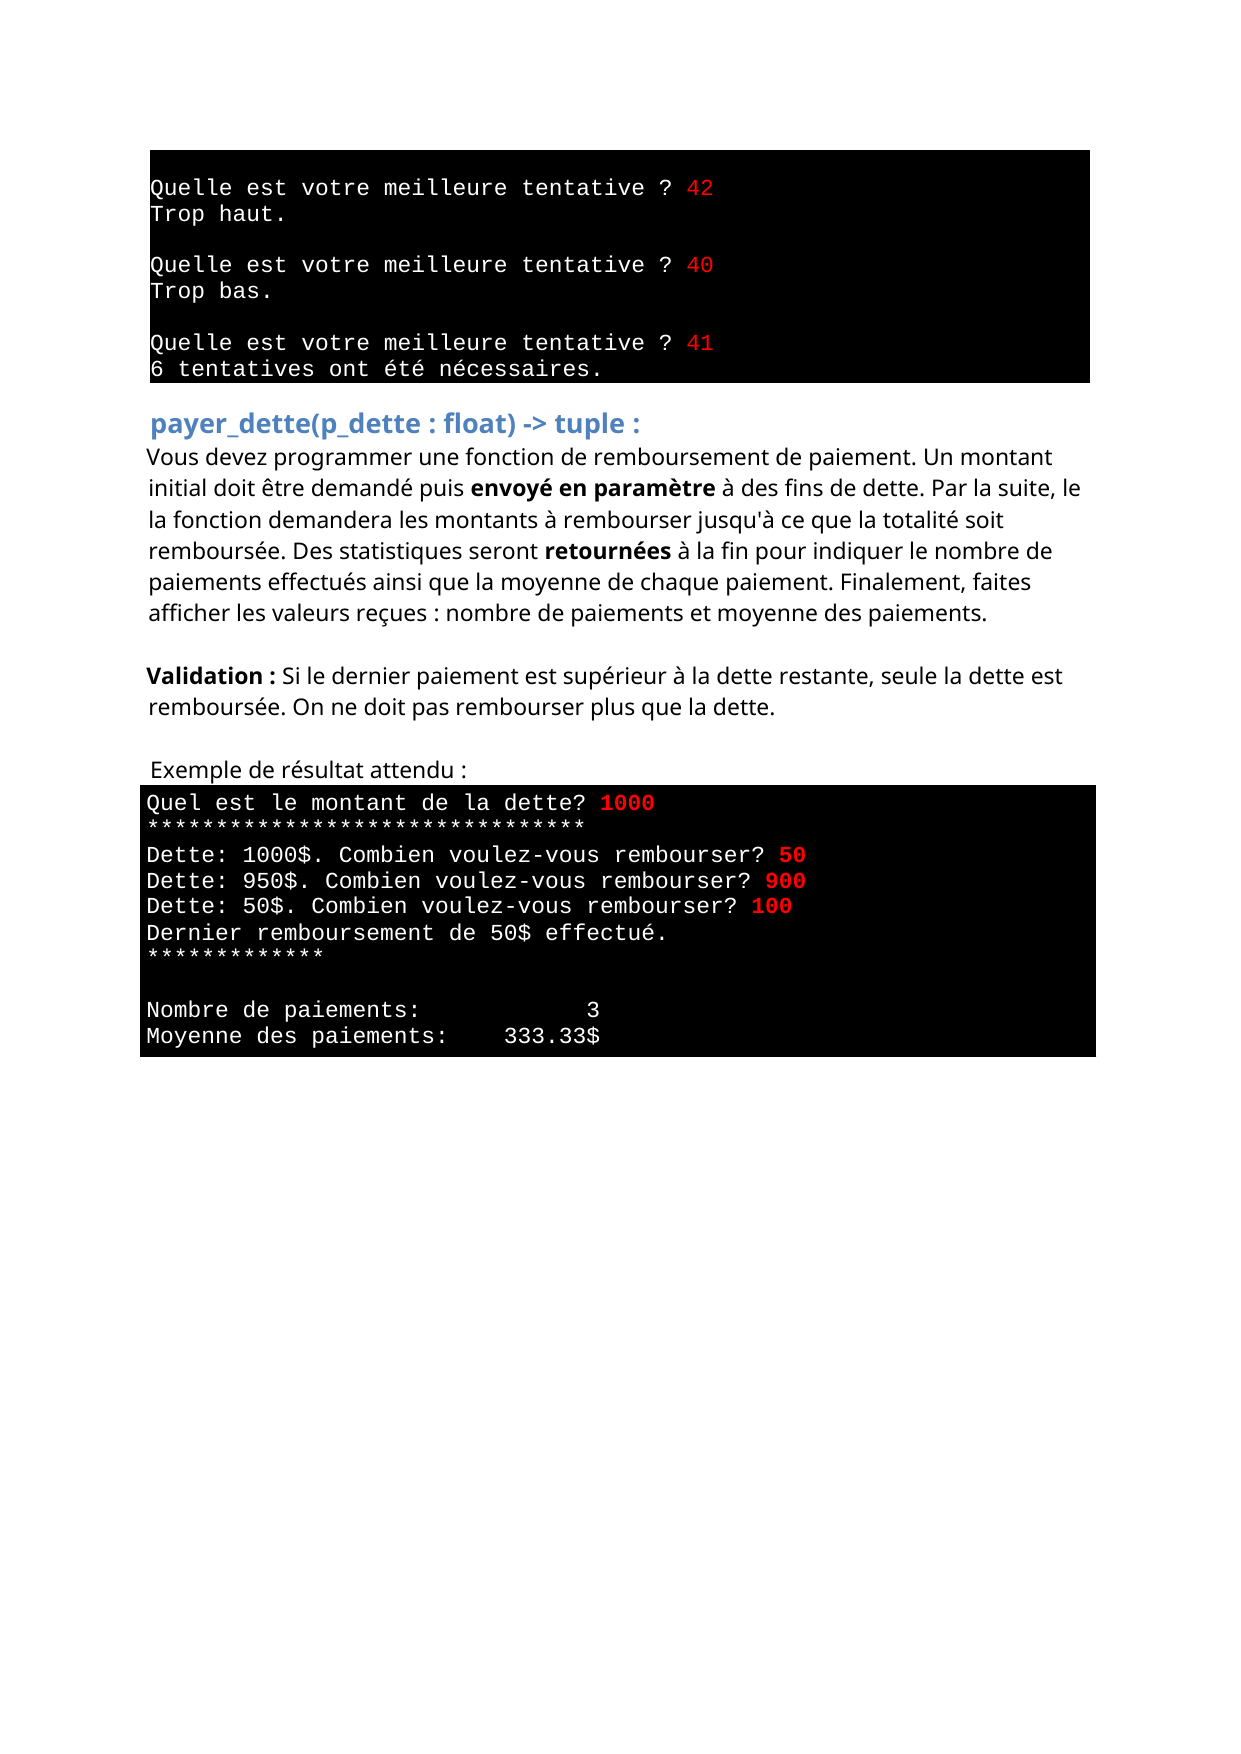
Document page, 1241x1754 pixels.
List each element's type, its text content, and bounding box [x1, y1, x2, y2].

text Moyenne des paiements: 333.33$ [142, 1018, 1094, 1055]
text Dette: 1000$. Combien voulez-vous rembourser? 50 [142, 837, 1094, 863]
text Quelle est votre meilleure tentative ? 41 [150, 332, 1090, 357]
text Quelle est votre meilleure tentative ? 42 [150, 176, 1090, 202]
text Quelle est votre meilleure tentative ? 40 [150, 254, 1090, 280]
text 6 tentatives ont été nécessaires. [150, 357, 1090, 383]
text ************* [142, 941, 1094, 966]
text Trop haut. [150, 202, 1090, 228]
text Quel est le montant de la dette? 1000 [142, 787, 1094, 811]
text Validation : Si le dernier paiement est supérieur à la dette restante, seule la dette est remboursée. On ne doit pas rembourser plus que la dette. [146, 660, 1090, 722]
text Dette: 950$. Combien voulez-vous rembourser? 900 [142, 863, 1094, 889]
text Nombre de paiements: 3 [142, 992, 1094, 1018]
text Vous devez programmer une fonction de remboursement de paiement. Un montant initial doit être demandé puis envoyé en paramètre à des fins de dette. Par la suite, le la fonction demandera les montants à rembourser jusqu'à ce que la totalité soit remboursée. Des statistiques seront retournées à la fin pour indiquer le nombre de paiements effectués ainsi que la moyenne de chaque paiement. Finalement, faites afficher les valeurs reçues : nombre de paiements et moyenne des paiements. [146, 441, 1090, 629]
text Dernier remboursement de 50$ effectué. [142, 914, 1094, 941]
text Exemple de résultat attendu : [150, 754, 1090, 785]
text ******************************** [142, 811, 1094, 837]
subtitle payer_dette(p_dette : float) -> tuple : [150, 404, 1090, 441]
text Dette: 50$. Combien voulez-vous rembourser? 100 [142, 889, 1094, 914]
text Trop bas. [150, 280, 1090, 306]
